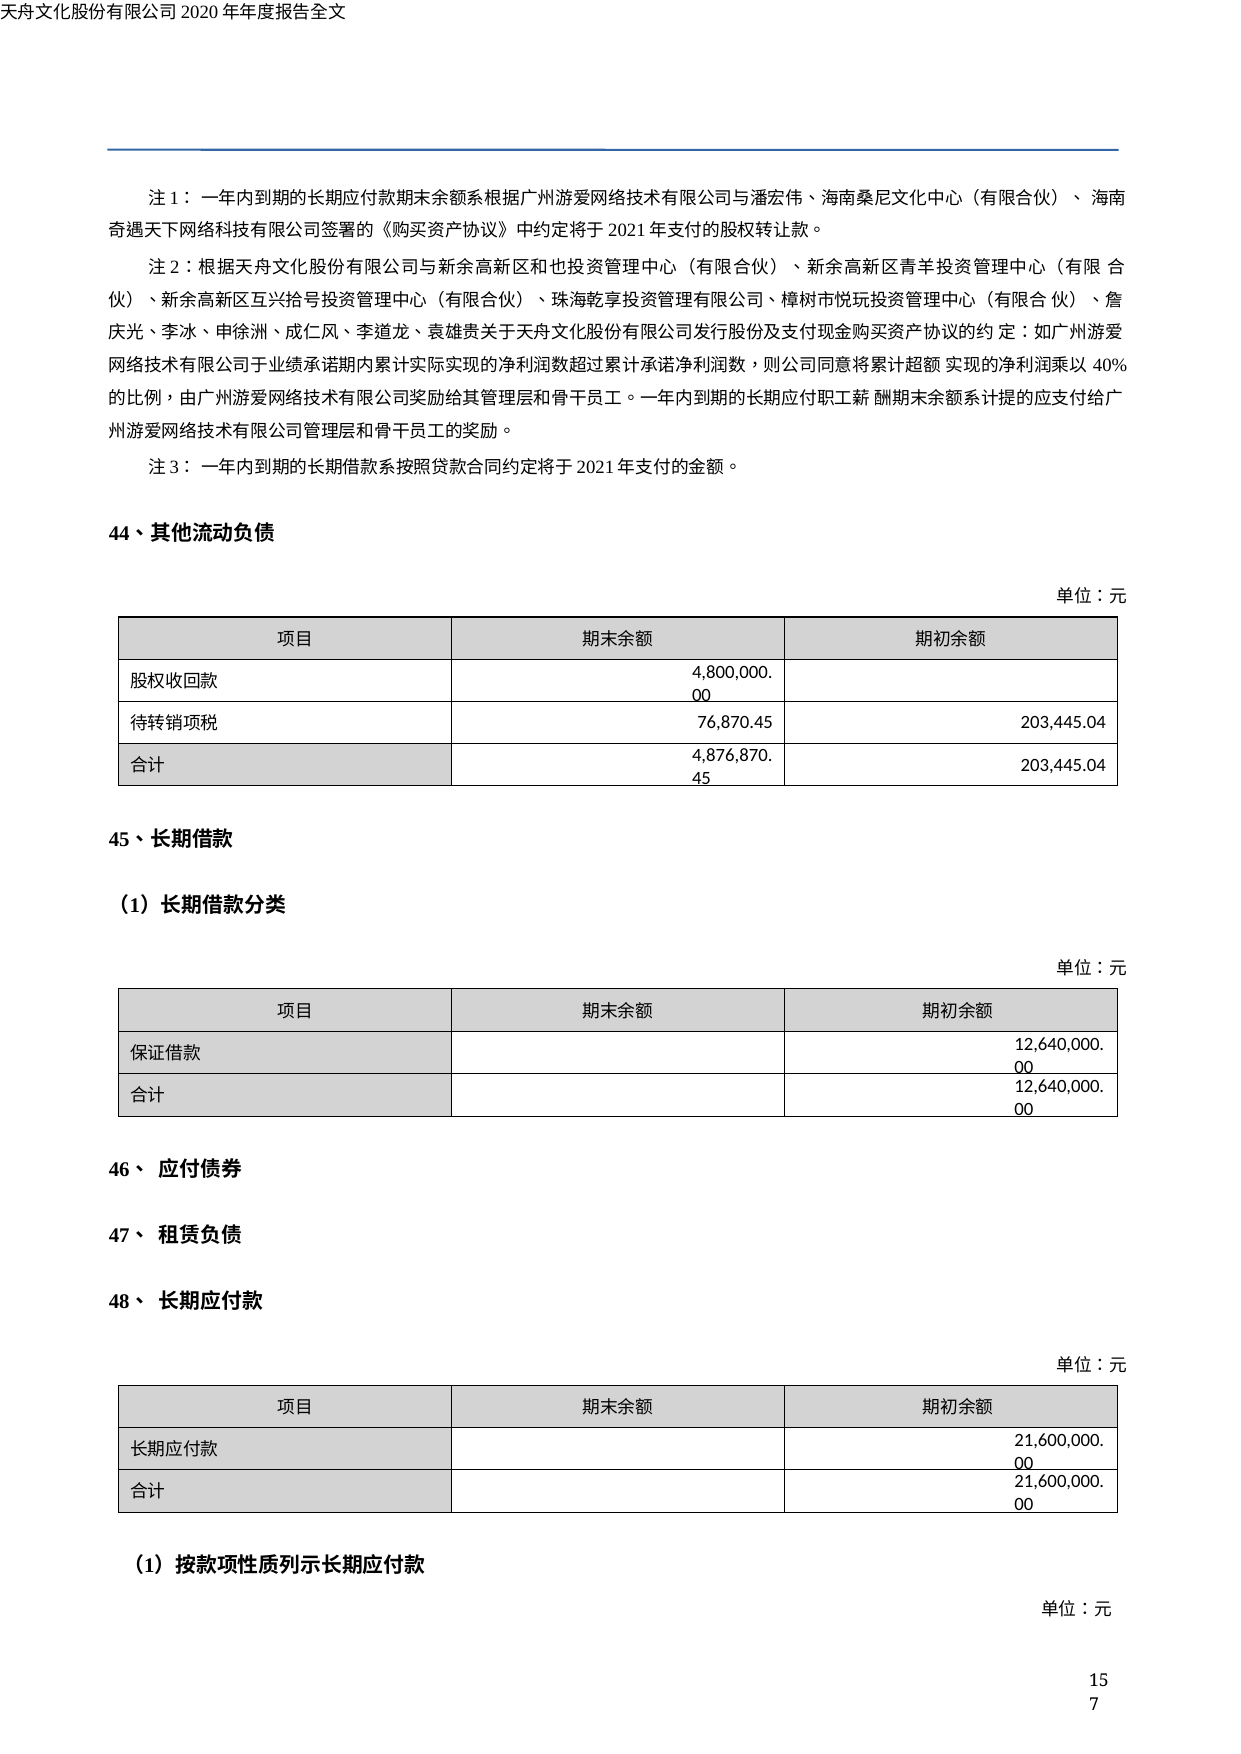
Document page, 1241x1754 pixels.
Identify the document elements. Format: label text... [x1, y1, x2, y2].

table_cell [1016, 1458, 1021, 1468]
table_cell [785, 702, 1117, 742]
text （1）按款项性质列示长期应付款 [108, 1550, 1127, 1579]
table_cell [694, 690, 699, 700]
text 注2：根据天舟文化股份有限公司与新余高新区和也投资管理中心（有限合伙）、新余高新区青羊投资管理中心（有限 合伙）、新余高新区互兴拾号投资管理中心（有限合伙）、珠海乾享投资管理有限公司、樟树市悦玩投资管理中心（有限合 伙）、詹庆光、李冰、申徐洲、成仁风、李道龙、袁雄贵关于天舟文化股份有限公司发行股份及支付现金购买资产协议的约 定：如广州游爱网络技术有限公司于业绩承诺期内累计实际实现的净利润数超过累计承诺净利润数，则公司同意将累计超额 实现的净利润乘以40%的比例，由广州游爱网络技术有限公司奖励给其管理层和骨干员工。一年内到期的长期应付职工薪 酬期末余额系计提的应支付给广州游爱网络技术有限公司管理层和骨干员工的奖励。 [108, 247, 1127, 444]
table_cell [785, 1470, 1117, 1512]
text 48、 长期应付款 [108, 1286, 1127, 1315]
text 单位：元 [108, 584, 1127, 608]
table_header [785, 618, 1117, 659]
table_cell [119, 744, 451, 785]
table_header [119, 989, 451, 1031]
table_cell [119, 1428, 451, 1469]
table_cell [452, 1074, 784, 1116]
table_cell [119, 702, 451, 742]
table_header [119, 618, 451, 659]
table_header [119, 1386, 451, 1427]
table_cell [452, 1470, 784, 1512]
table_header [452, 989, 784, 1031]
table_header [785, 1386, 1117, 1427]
text 45、长期借款 [108, 824, 1127, 852]
text 注3： 一年内到期的长期借款系按照贷款合同约定将于2021年支付的金额。 [108, 448, 1127, 481]
text 注1： 一年内到期的长期应付款期末余额系根据广州游爱网络技术有限公司与潘宏伟、海南桑尼文化中心（有限合伙）、 海南奇遇天下网络科技有限公司签署的《购买资产协议》中约定将于2021年支付的股权转让款。 [108, 178, 1127, 243]
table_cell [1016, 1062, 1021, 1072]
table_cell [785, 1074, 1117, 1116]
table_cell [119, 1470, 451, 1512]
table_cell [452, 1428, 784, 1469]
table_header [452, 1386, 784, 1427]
text 44、其他流动负债 [108, 518, 1127, 546]
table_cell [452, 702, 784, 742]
text 单位：元 [108, 1352, 1127, 1376]
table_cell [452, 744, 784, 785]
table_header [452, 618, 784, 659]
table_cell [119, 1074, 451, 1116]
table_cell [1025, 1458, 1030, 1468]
text 47、 租赁负债 [108, 1220, 1127, 1249]
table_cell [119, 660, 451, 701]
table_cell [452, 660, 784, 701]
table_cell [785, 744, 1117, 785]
text （1）长期借款分类 [108, 890, 1127, 918]
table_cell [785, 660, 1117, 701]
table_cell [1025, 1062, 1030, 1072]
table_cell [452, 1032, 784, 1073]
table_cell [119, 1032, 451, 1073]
text 单位：元 [108, 956, 1127, 980]
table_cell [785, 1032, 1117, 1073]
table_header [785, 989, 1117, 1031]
text 46、 应付债券 [108, 1154, 1127, 1183]
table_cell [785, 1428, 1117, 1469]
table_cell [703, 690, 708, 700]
